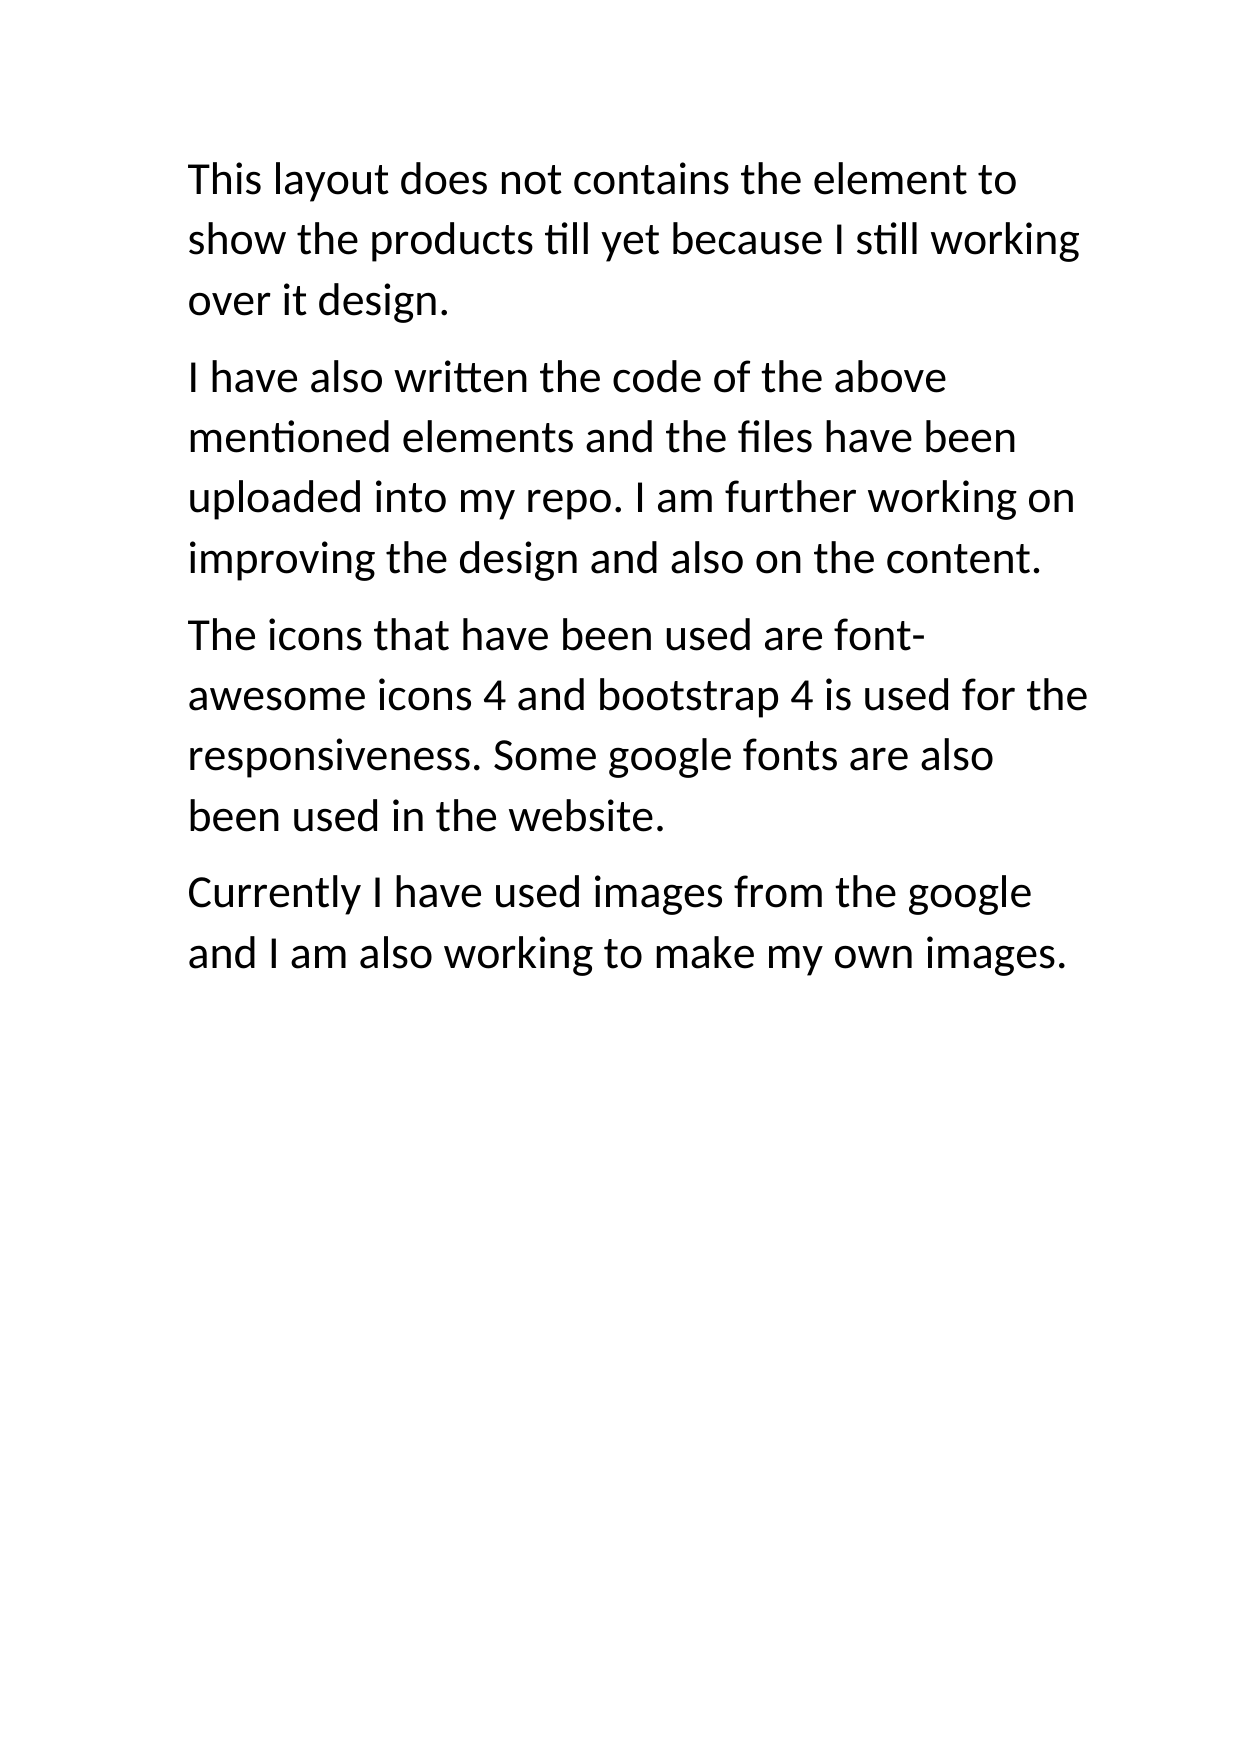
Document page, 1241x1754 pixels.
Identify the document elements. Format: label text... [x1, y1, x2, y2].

text Currently I have used images from the google and I am also working to make my own images. [187, 863, 1090, 980]
text This layout does not contains the element to show the products till yet because I still working over it design. [187, 150, 1090, 327]
text I have also written the code of the above mentioned elements and the files have been uploaded into my repo. I am further working on improving the design and also on the content. [187, 348, 1090, 584]
text The icons that have been used are font-awesome icons 4 and bootstrap 4 is used for the responsiveness. Some google fonts are also been used in the website. [187, 606, 1090, 842]
